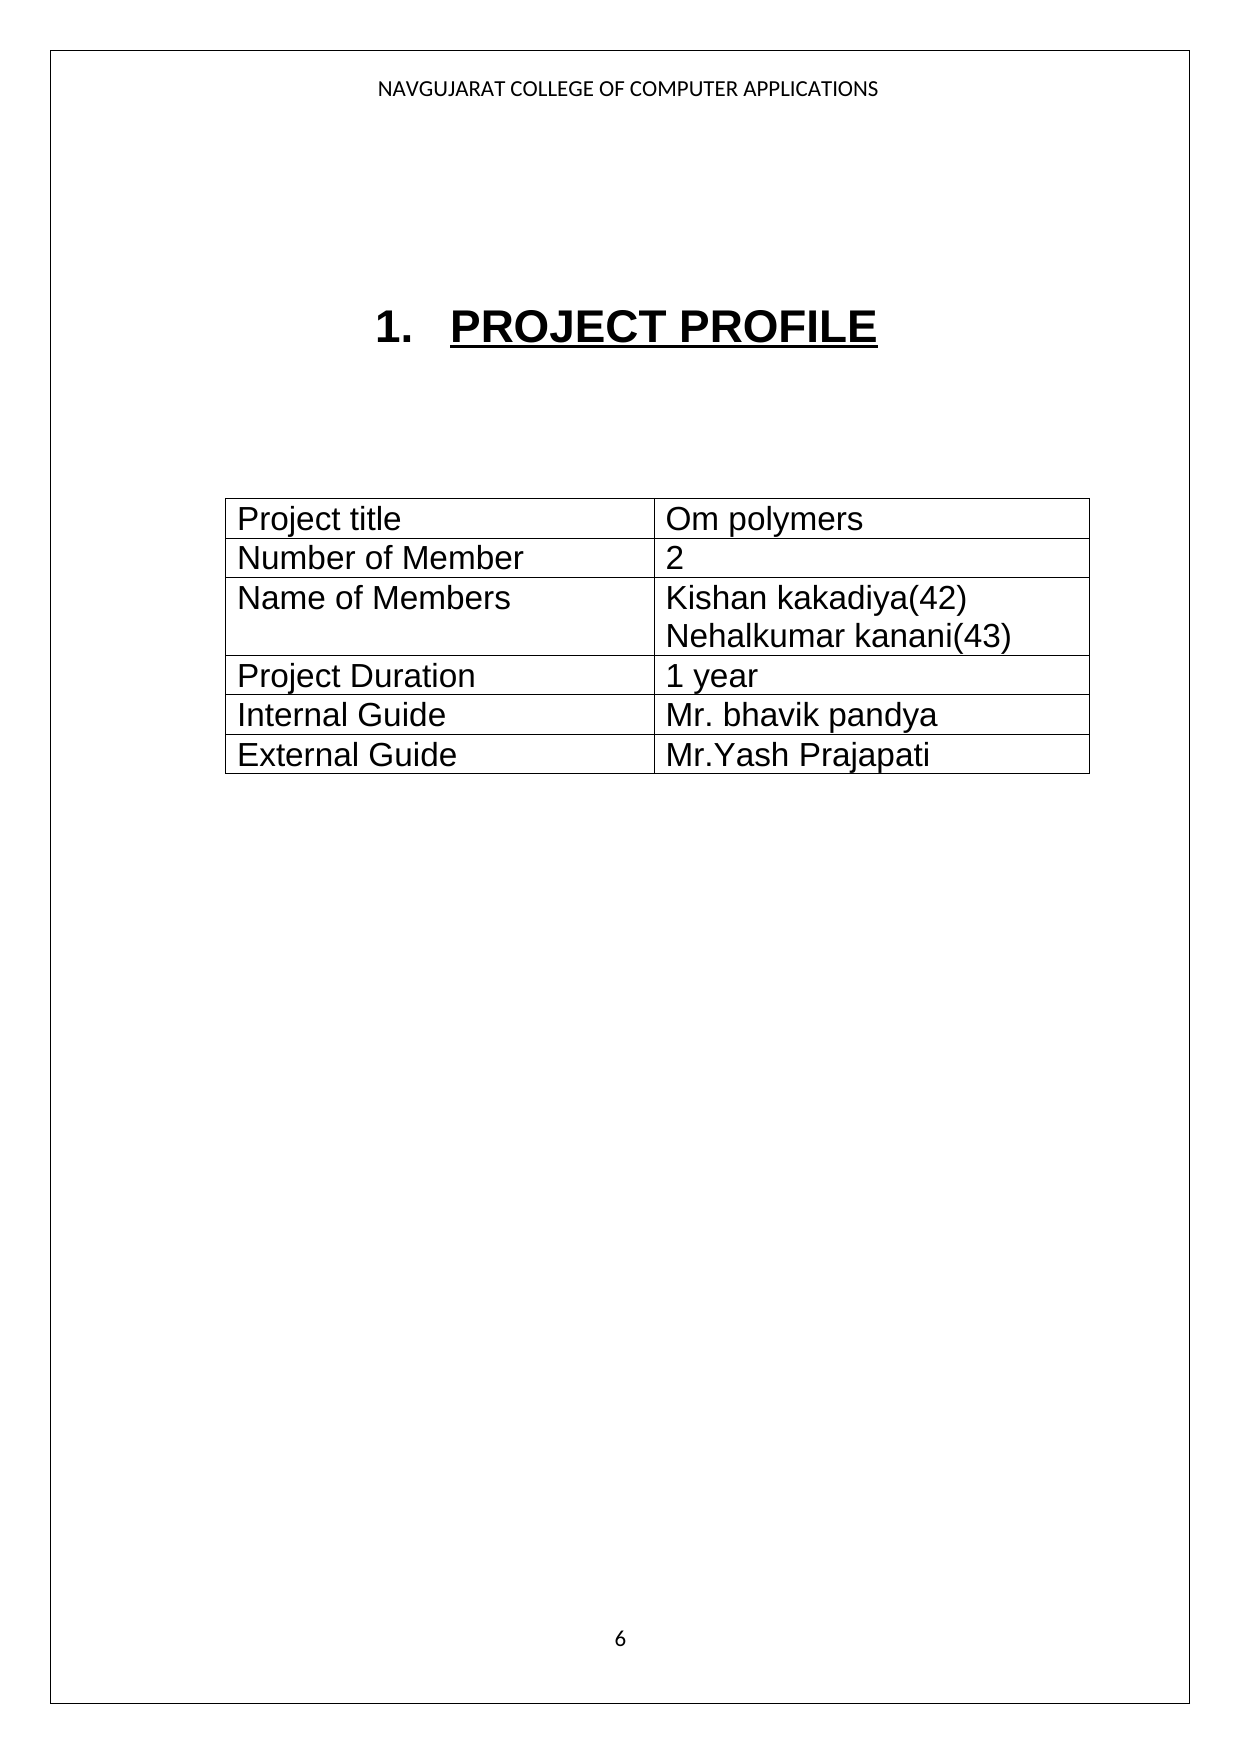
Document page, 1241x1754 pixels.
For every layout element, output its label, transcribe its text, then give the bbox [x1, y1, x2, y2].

list PROJECT PROFILE [375, 300, 1090, 353]
table_cell Internal Guide [226, 695, 654, 734]
table_cell Mr.Yash Prajapati [655, 735, 1089, 773]
table_header Om polymers [655, 499, 1089, 537]
table_cell 2 [655, 539, 1089, 577]
table_cell Number of Member [226, 539, 654, 577]
table_cell Project Duration [226, 656, 654, 694]
table_header Project title [226, 499, 654, 537]
table_cell Name of Members [226, 578, 654, 655]
table_cell 1 year [655, 656, 1089, 694]
table_cell External Guide [226, 735, 654, 773]
table_cell Kishan kakadiya(42) Nehalkumar kanani(43) [655, 578, 1089, 655]
table_cell Mr. bhavik pandya [655, 695, 1089, 734]
